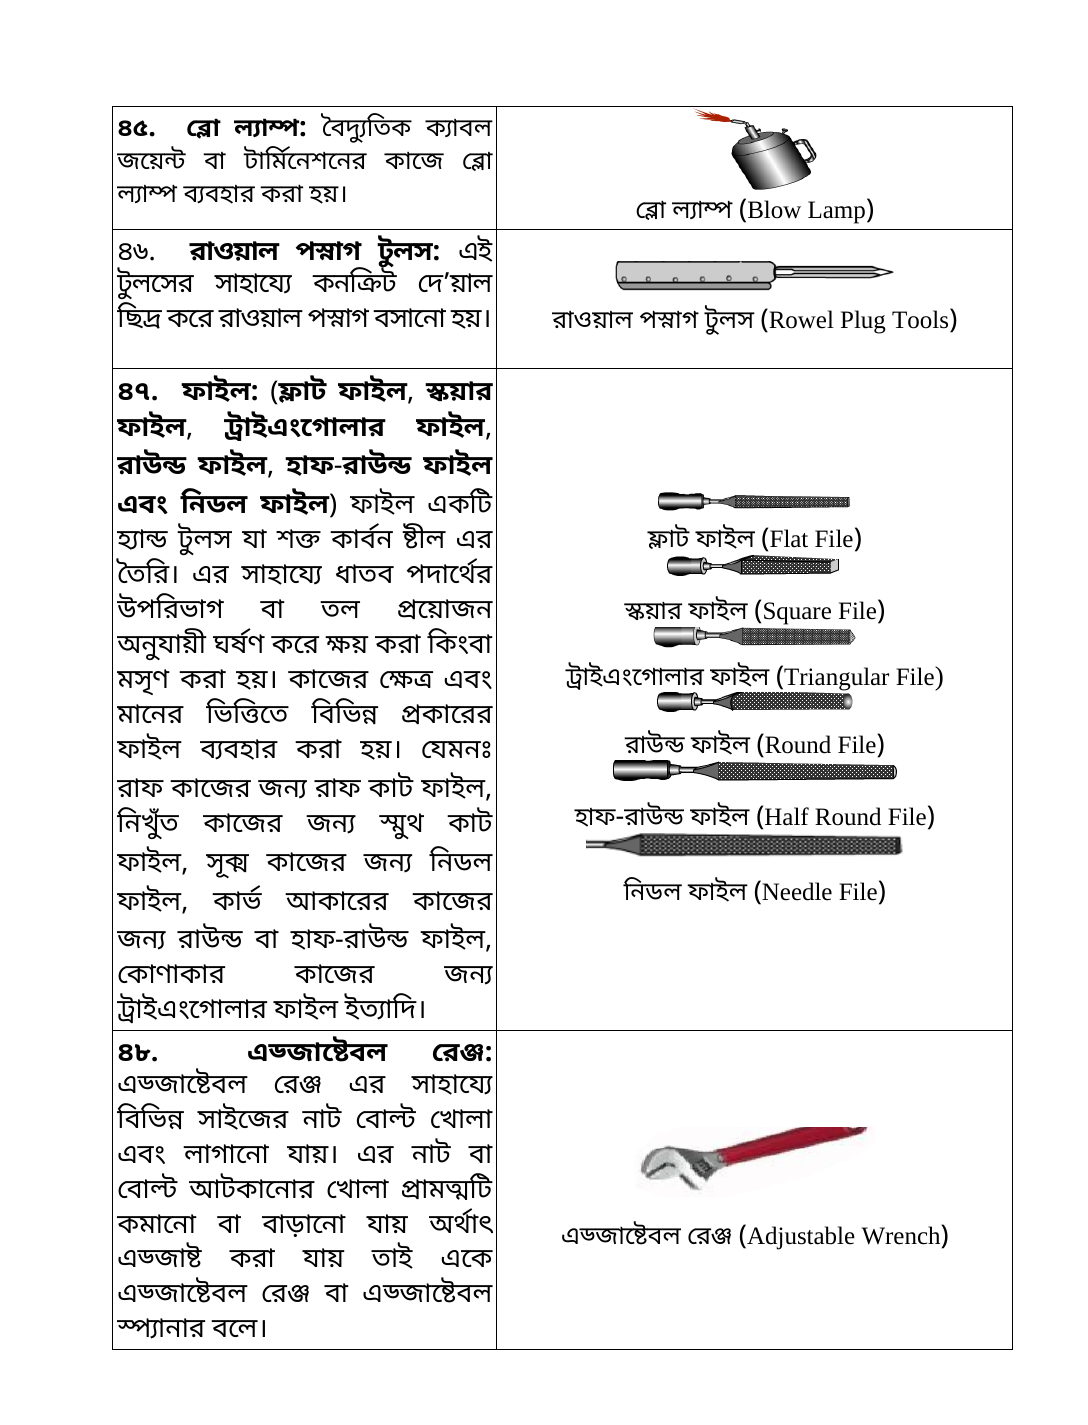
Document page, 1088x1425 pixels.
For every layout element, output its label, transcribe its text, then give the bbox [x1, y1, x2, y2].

table_cell ৪৫. ব্লো ল্যাম্প: বৈদ্যুতিক ক্যাবল জয়েন্ট বা টার্মিনেশনের কাজে ব্লো ল্যাম্প ব্যবহার করা হয়। [113, 107, 496, 228]
picture [586, 833, 908, 863]
table_cell ৪৮. এড্জাষ্টেবল রেঞ্জ: এড্জাষ্টেবল রেঞ্জ এর সাহায্যে বিভিন্ন সাইজের নাট বোল্ট খোলা এবং লাগানো যায়। এর নাট বা বোল্ট আটকানোর খোলা প্রামত্মটি কমানো বা বাড়ানো যায় অর্থাৎ এড্জাষ্ট করা যায় তাই একে এড্জাষ্টেবল রেঞ্জ বা এড্জাষ্টেবল স্প্যানার বলে। [113, 1031, 496, 1349]
table_cell ফ্লাট ফাইল (Flat File) স্কয়ার ফাইল (Square File) ট্রাইএংগোলার ফাইল (Triangular File) রাউন্ড ফাইল (Round File) হাফ-রাউন্ড ফাইল (Half Round File) নিডল ফাইল (Needle File) [497, 369, 1012, 1030]
table_cell ৪৭. ফাইল: (ফ্লাট ফাইল, স্কয়ার ফাইল, ট্রাইএংগোলার ফাইল, রাউন্ড ফাইল, হাফ-রাউন্ড ফাইল এবং নিডল ফাইল) ফাইল একটি হ্যান্ড টুলস যা শক্ত কার্বন ষ্টীল এর তৈরি। এর সাহায্যে ধাতব পদার্থের উপরিভাগ বা তল প্রয়োজন অনুযায়ী ঘর্ষণ করে ক্ষয় করা কিংবা মসৃণ করা হয়। কাজের ক্ষেত্র এবং মানের ভিত্তিতে বিভিন্ন প্রকারের ফাইল ব্যবহার করা হয়। যেমনঃ রাফ কাজের জন্য রাফ কাট ফাইল, নিখুঁত কাজের জন্য স্মুথ কাট ফাইল, সূক্ম কাজের জন্য নিডল ফাইল, কার্ভ আকারের কাজের জন্য রাউন্ড বা হাফ-রাউন্ড ফাইল, কোণাকার কাজের জন্য ট্রাইএংগোলার ফাইল ইত্যাদি। [113, 369, 496, 1030]
picture [614, 261, 895, 291]
picture [654, 692, 855, 717]
table_cell ব্লো ল্যাম্প (Blow Lamp) [497, 107, 1012, 228]
picture [692, 107, 817, 190]
picture [609, 760, 900, 789]
picture [652, 627, 857, 650]
picture [634, 1127, 875, 1197]
picture [663, 555, 846, 583]
table_cell ৪৬. রাওয়াল পস্নাগ টুলস: এই টুলসের সাহায্যে কনক্রিট দে’য়াল ছিদ্র করে রাওয়াল পস্নাগ বসানো হয়। [113, 230, 496, 368]
picture [657, 489, 853, 512]
table_cell রাওয়াল পস্নাগ টুলস (Rowel Plug Tools) [497, 230, 1012, 368]
table_cell এড্জাষ্টেবল রেঞ্জ (Adjustable Wrench) [497, 1031, 1012, 1349]
